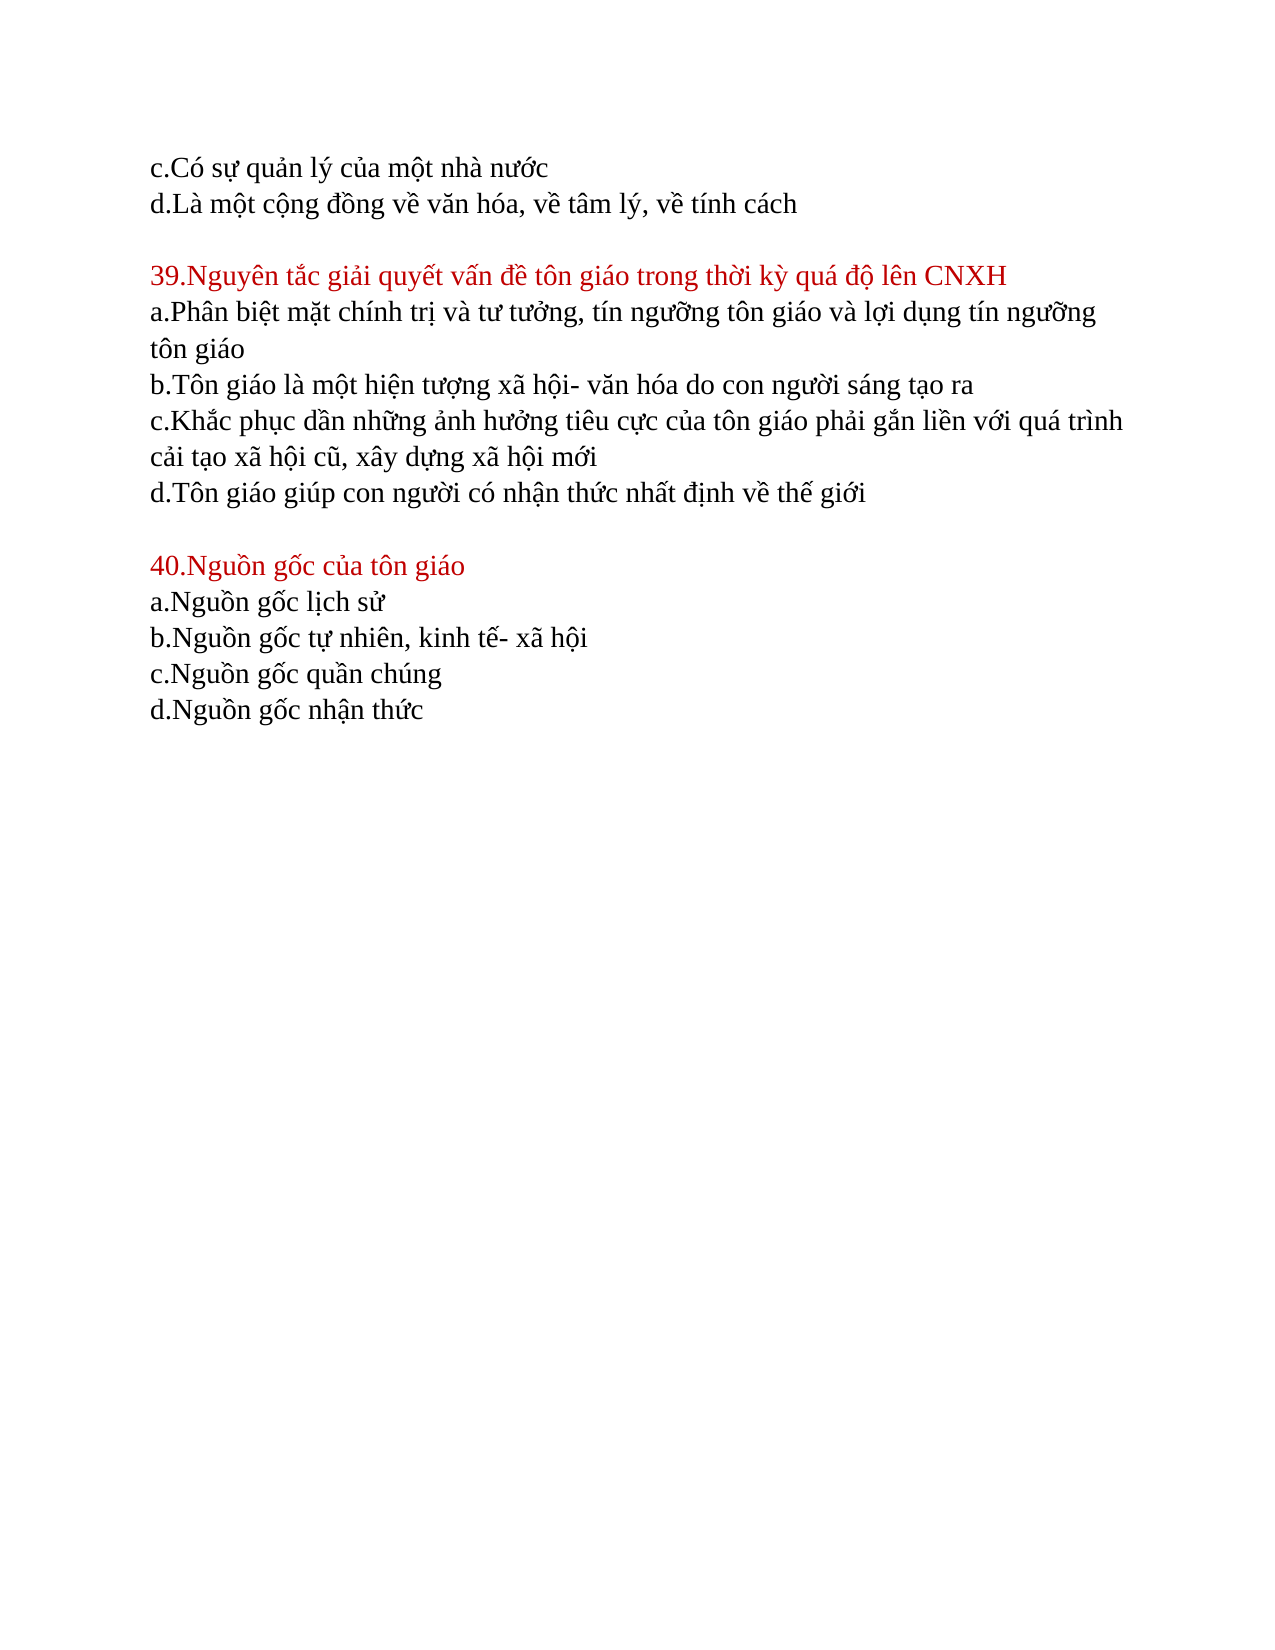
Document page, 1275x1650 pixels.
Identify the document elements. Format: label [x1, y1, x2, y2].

text [150, 150, 1125, 756]
